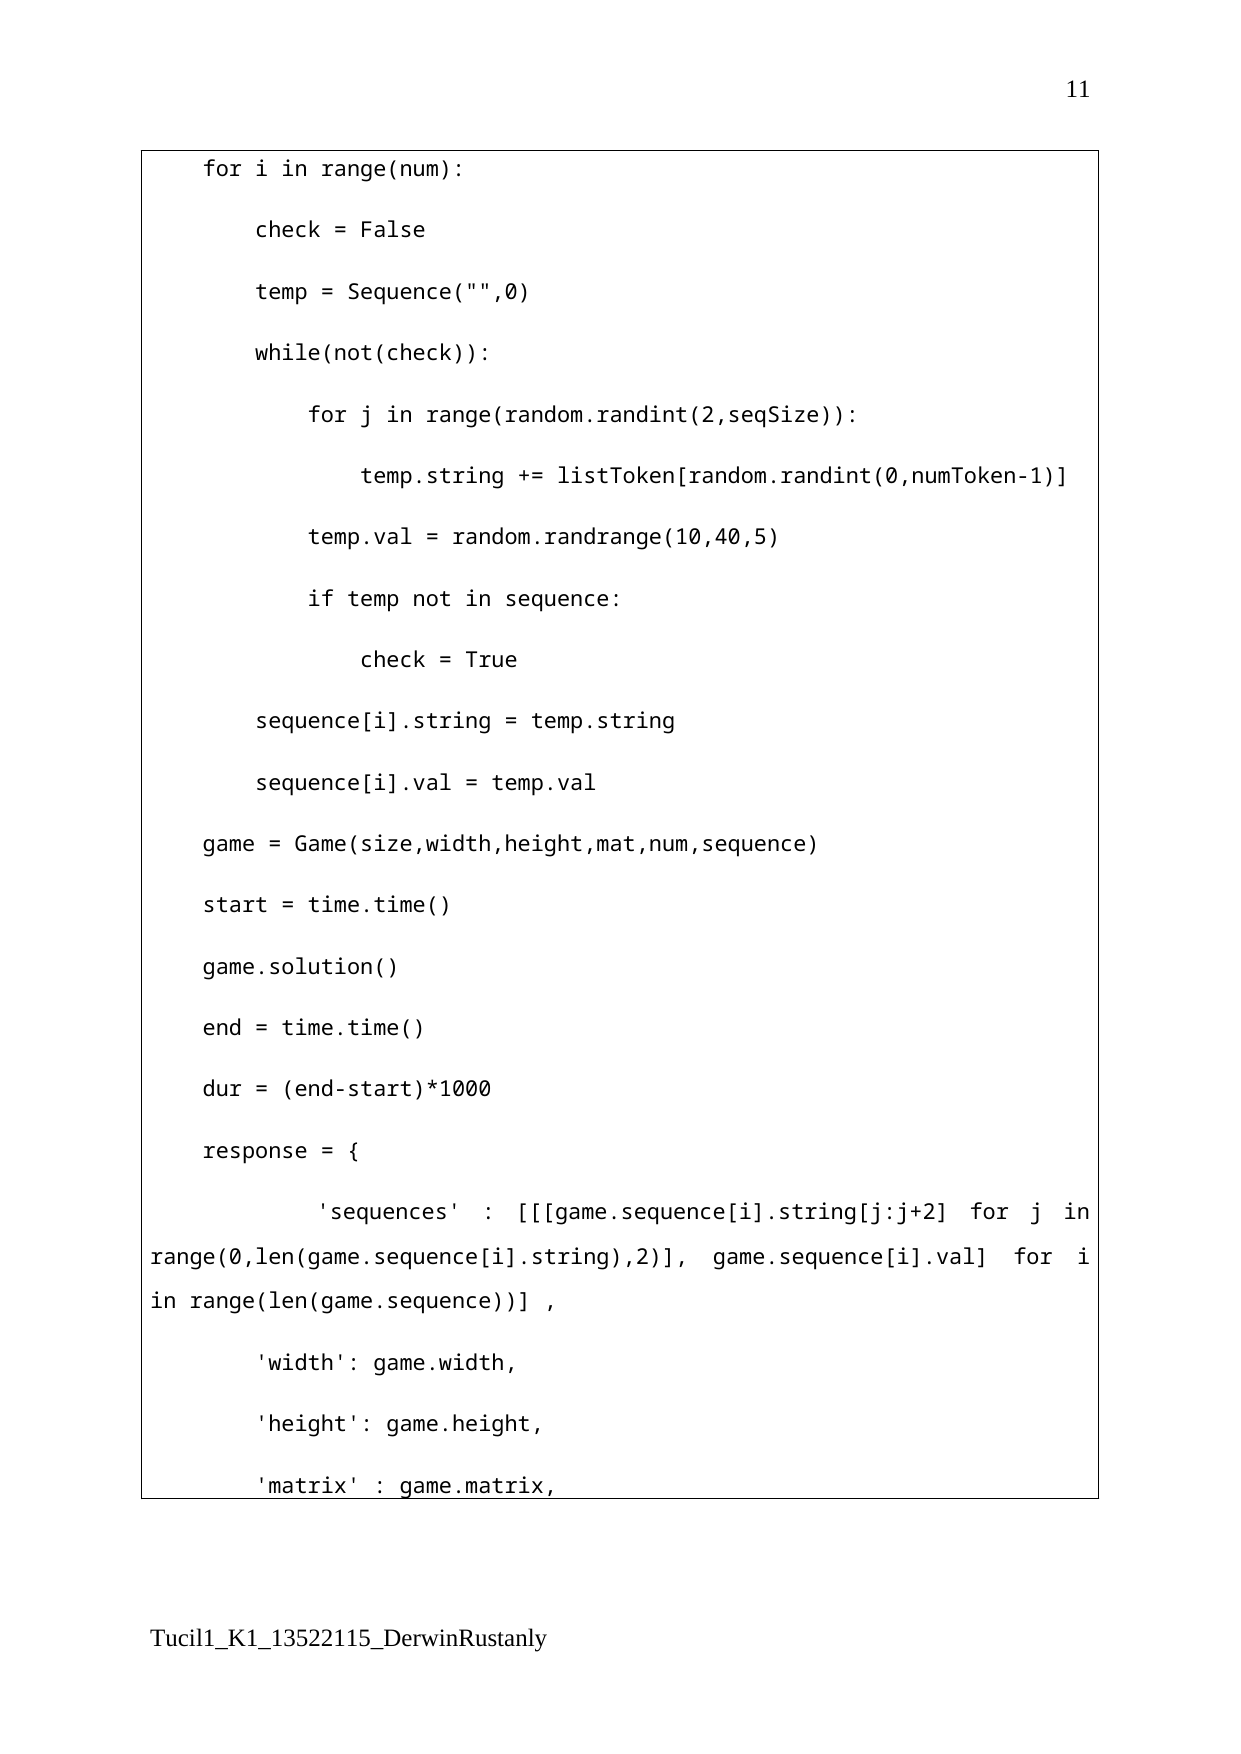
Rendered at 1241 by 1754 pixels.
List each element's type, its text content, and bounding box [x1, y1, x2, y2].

text while(not(check)): [142, 334, 1098, 367]
text if temp not in sequence: [142, 579, 1098, 612]
text game.solution() [142, 948, 1098, 981]
text dur = (end-start)*1000 [142, 1070, 1098, 1103]
text end = time.time() [142, 1009, 1098, 1042]
text sequence[i].string = temp.string [142, 702, 1098, 735]
text temp.val = random.randrange(10,40,5) [142, 518, 1098, 551]
text check = False [142, 211, 1098, 244]
text for i in range(num): [142, 151, 1098, 183]
text sequence[i].val = temp.val [142, 763, 1098, 796]
text game = Game(size,width,height,mat,num,sequence) [142, 825, 1098, 858]
text temp = Sequence("",0) [142, 273, 1098, 306]
text 'matrix' : game.matrix, [142, 1466, 1098, 1498]
text 'sequences' : [[[game.sequence[i].string[j:j+2] for j in range(0,len(game.sequence[i].string),2)], game.sequence[i].val] for i in range(len(game.sequence))] , [142, 1193, 1098, 1315]
text 'height': game.height, [142, 1405, 1098, 1438]
text for j in range(random.randint(2,seqSize)): [142, 395, 1098, 428]
text start = time.time() [142, 886, 1098, 919]
text temp.string += listToken[random.randint(0,numToken-1)] [142, 457, 1098, 490]
text check = True [142, 641, 1098, 674]
text response = { [142, 1132, 1098, 1164]
text 'width': game.width, [142, 1344, 1098, 1377]
